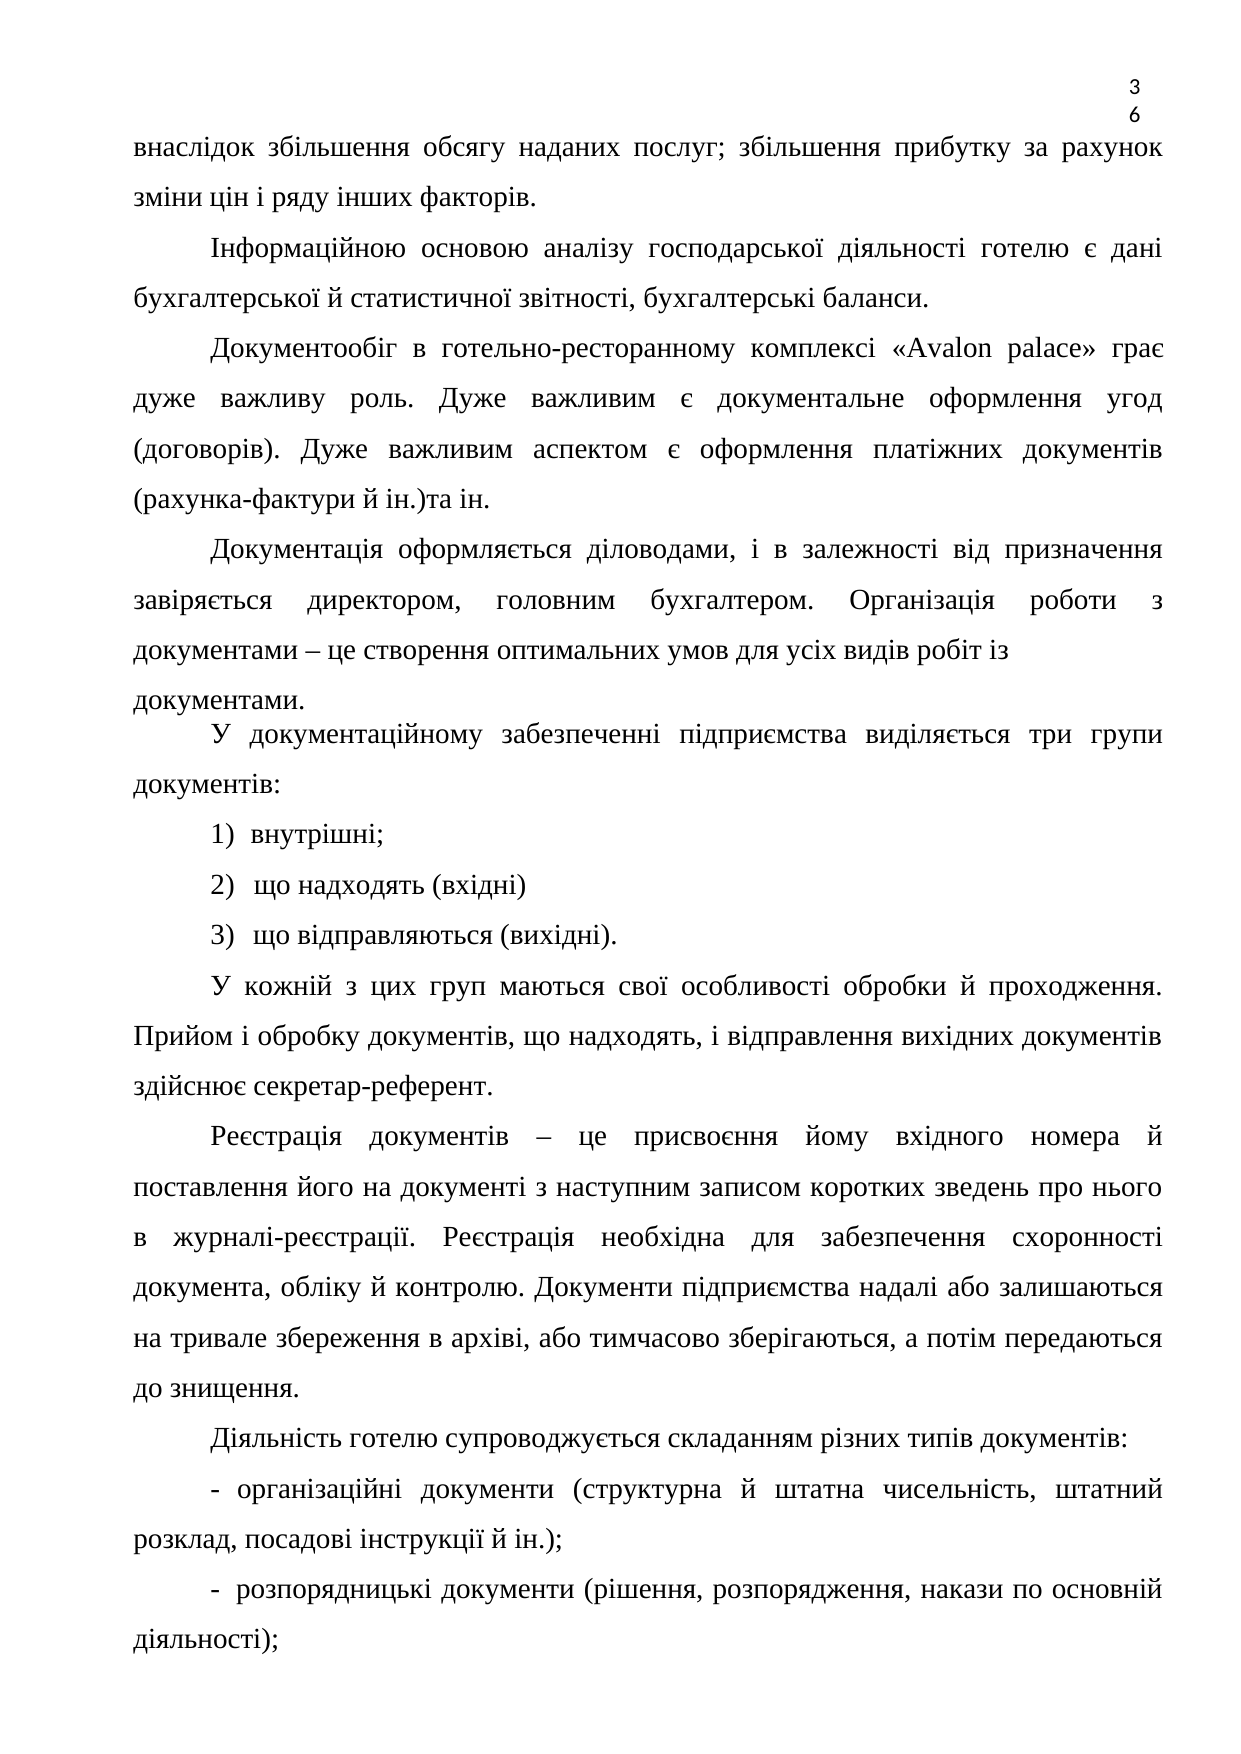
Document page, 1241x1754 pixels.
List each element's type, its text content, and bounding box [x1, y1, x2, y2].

text У документаційному забезпеченні підприємства виділяється три групи документів: [133, 716, 1163, 800]
text Документація оформляється діловодами, і в залежності від призначення завіряється директором, головним бухгалтером. Організація роботи з документами – це створення оптимальних умов для усіх видів робіт із [133, 532, 1163, 666]
list організаційні документи (структурна й штатна чисельність, штатний розклад, посадові інструкції й ін.); [133, 1471, 1163, 1554]
list що відправляються (вихідні). [133, 917, 1163, 951]
text документами. [133, 682, 1163, 716]
list розпорядницькі документи (рішення, розпорядження, накази по основній діяльності); [133, 1571, 1163, 1655]
text Діяльність готелю супроводжується складанням різних типів документів: [133, 1420, 1163, 1454]
text Реєстрація документів – це присвоєння йому вхідного номера й поставлення його на документі з наступним записом коротких зведень про нього в журналі-реєстрації. Реєстрація необхідна для забезпечення схоронності документа, обліку й контролю. Документи підприємства надалі або залишаються на тривале збереження в архіві, або тимчасово зберігаються, а потім передаються до знищення. [133, 1118, 1163, 1404]
text Документообіг в готельно-ресторанному комплексі «Avalon palace» грає дуже важливу роль. Дуже важливим є документальне оформлення угод (договорів). Дуже важливим аспектом є оформлення платіжних документів (рахунка-фактури й ін.)та ін. [133, 330, 1163, 515]
list внутрішні; [133, 817, 1163, 850]
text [133, 129, 1163, 213]
text У кожній з цих груп маються свої особливості обробки й проходження. Прийом і обробку документів, що надходять, і відправлення вихідних документів здійснює секретар-референт. [133, 968, 1163, 1102]
list що надходять (вхідні) [133, 867, 1163, 901]
text Інформаційною основою аналізу господарської діяльності готелю є дані бухгалтерської й статистичної звітності, бухгалтерські баланси. [133, 230, 1163, 313]
